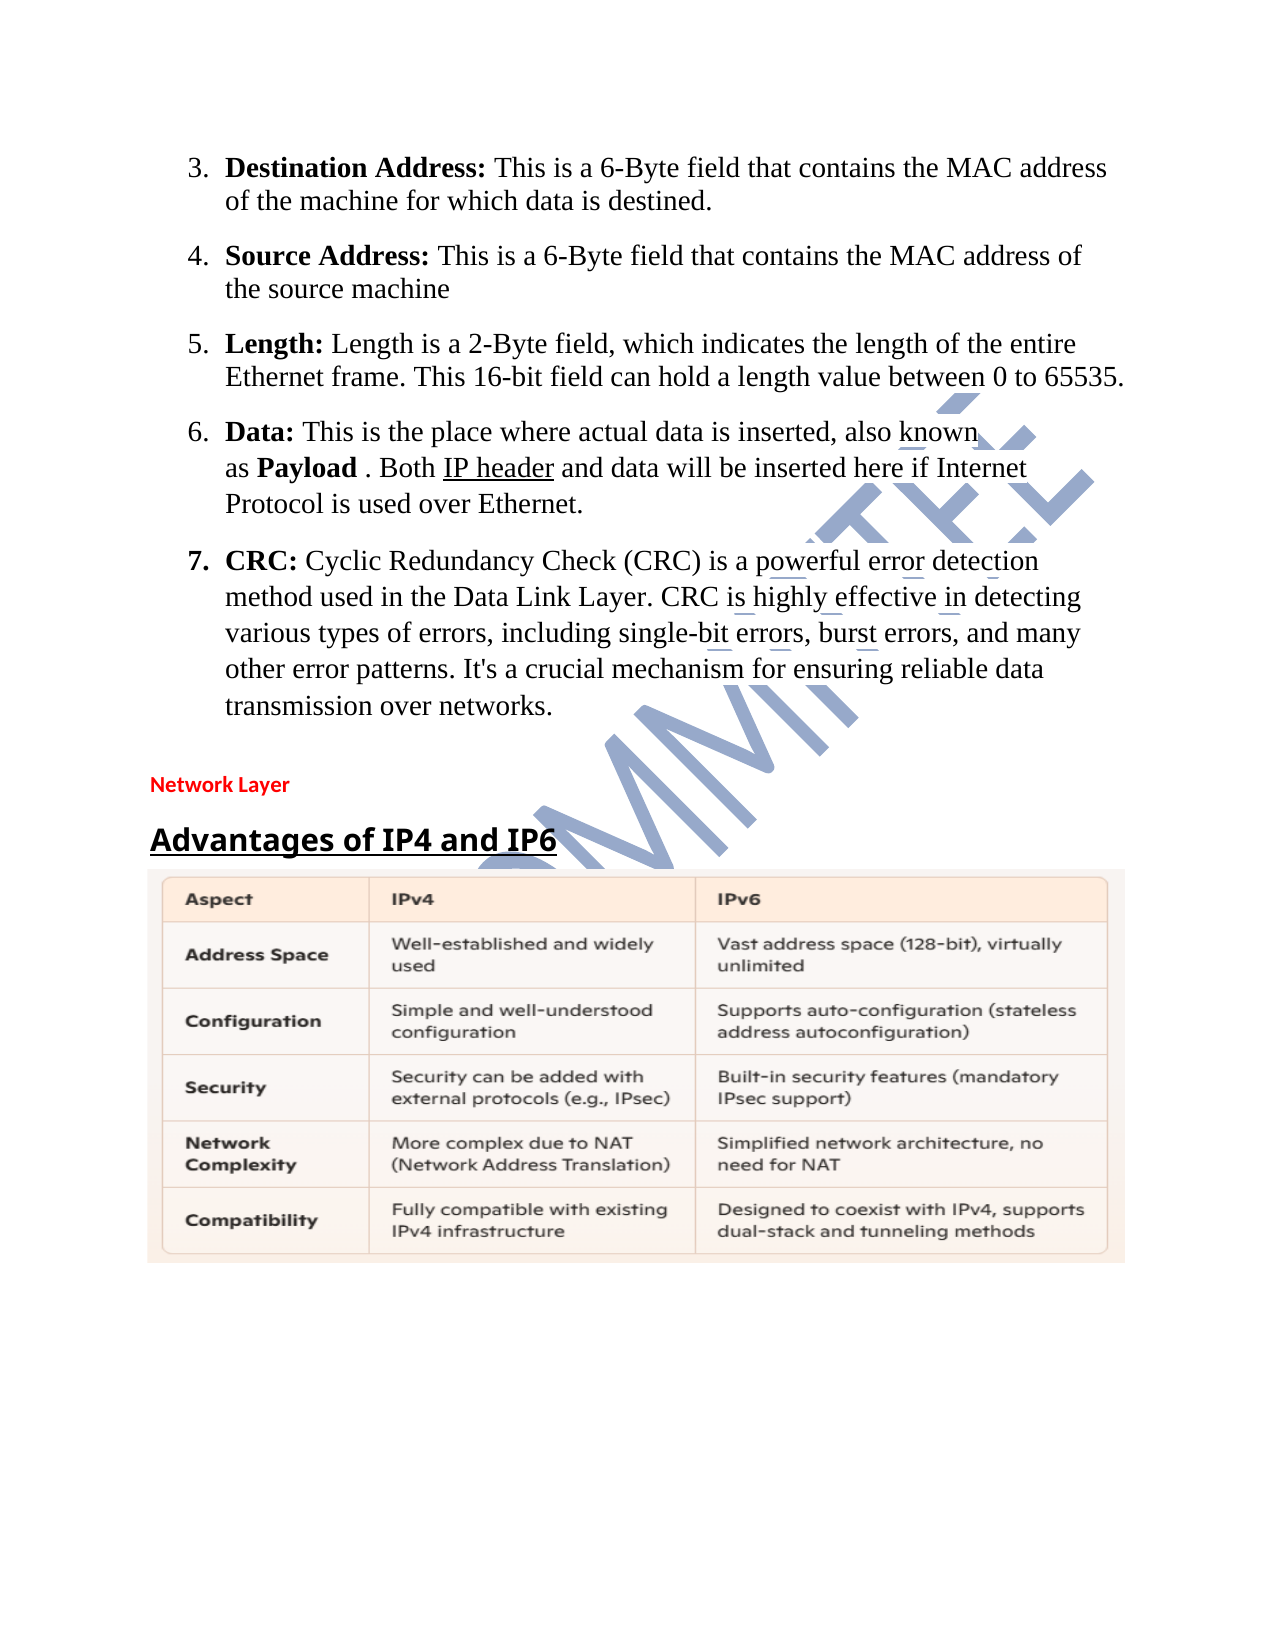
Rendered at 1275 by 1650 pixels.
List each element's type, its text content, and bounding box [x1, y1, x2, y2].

list Length: Length is a 2-Byte field, which indicates the length of the entire Ethernet frame. This 16-bit field can hold a length value between 0 to 65535. [187, 326, 1125, 393]
list Data: This is the place where actual data is inserted, also known as Payload . Both IP header and data will be inserted here if Internet Protocol is used over Ethernet. [187, 414, 1125, 519]
text Network Layer [150, 771, 1125, 799]
list Destination Address: This is a 6-Byte field that contains the MAC address of the machine for which data is destined. [187, 150, 1125, 217]
list Source Address: This is a 6-Byte field that contains the MAC address of the source machine [187, 238, 1125, 305]
text Advantages of IP4 and IP6 [150, 817, 1125, 860]
picture [147, 869, 1125, 1263]
list CRC: Cyclic Redundancy Check (CRC) is a powerful error detection method used in the Data Link Layer. CRC is highly effective in detecting various types of errors, including single-bit errors, burst errors, and many other error patterns. It's a crucial mechanism for ensuring reliable data transmission over networks. [187, 543, 1125, 721]
